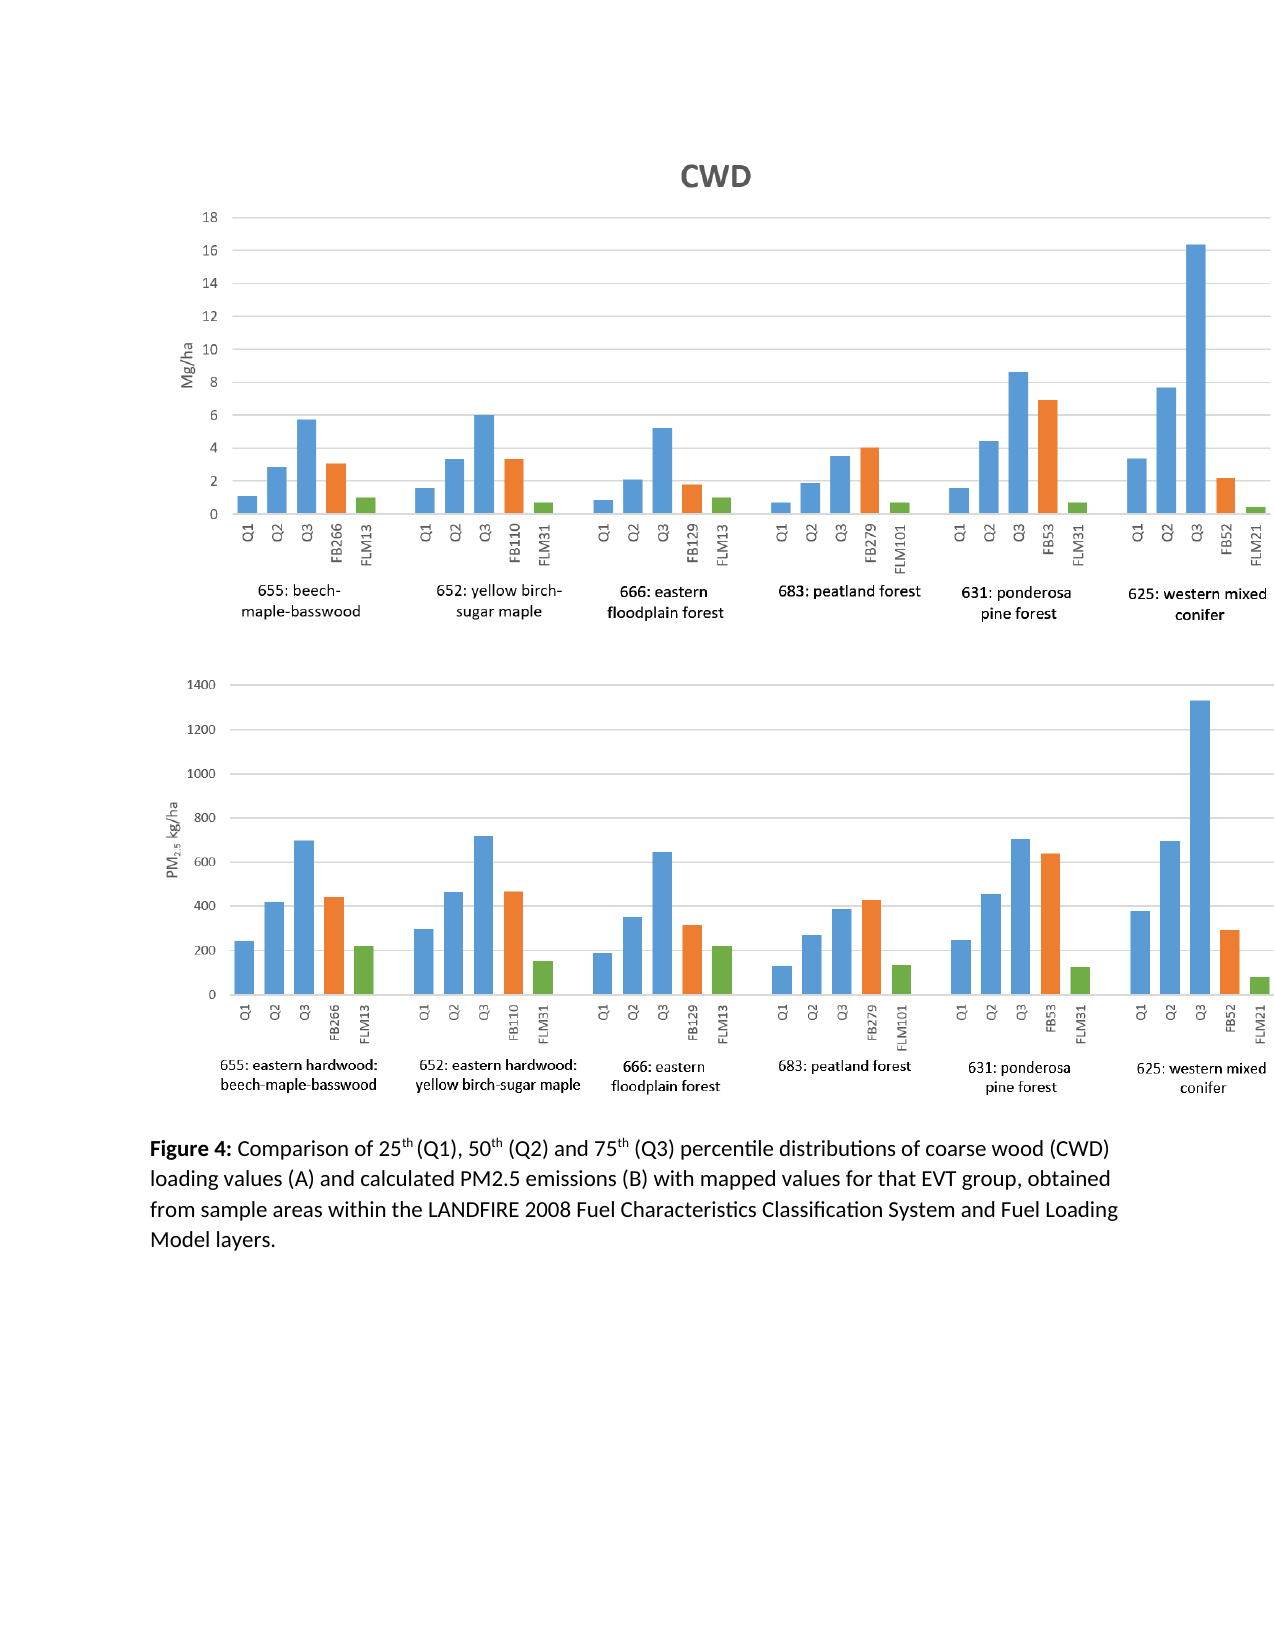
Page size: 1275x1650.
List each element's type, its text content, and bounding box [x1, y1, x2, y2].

picture [170, 151, 1275, 630]
picture [150, 667, 1275, 1107]
text Figure 4: Comparison of 25th (Q1), 50th (Q2) and 75th (Q3) percentile distributions of coarse wood (CWD) loading values (A) and calculated PM2.5 emissions (B) with mapped values for that EVT group, obtained from sample areas within the LANDFIRE 2008 Fuel Characteristics Classification System and Fuel Loading Model layers. [150, 1134, 1125, 1253]
